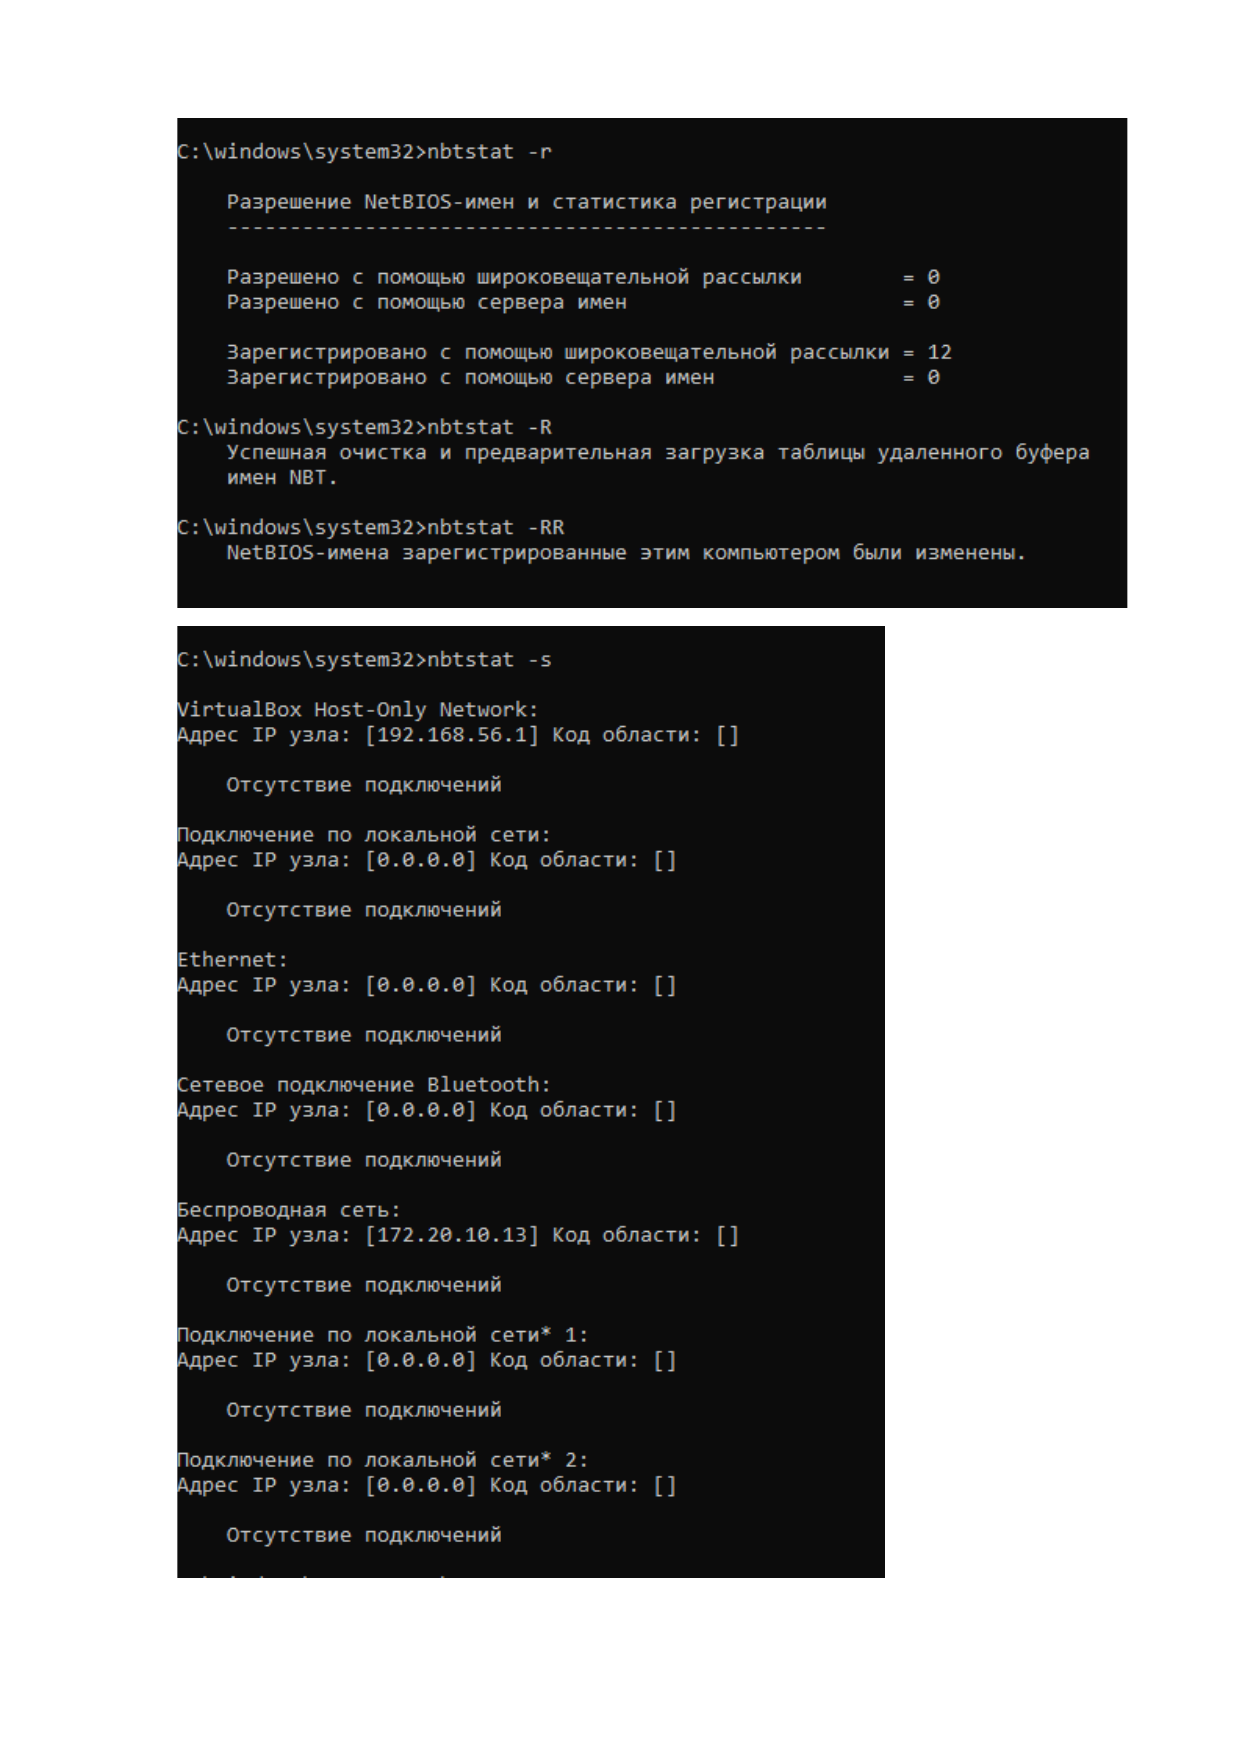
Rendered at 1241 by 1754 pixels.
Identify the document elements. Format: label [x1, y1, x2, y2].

picture [177, 118, 1128, 608]
picture [177, 626, 885, 1578]
